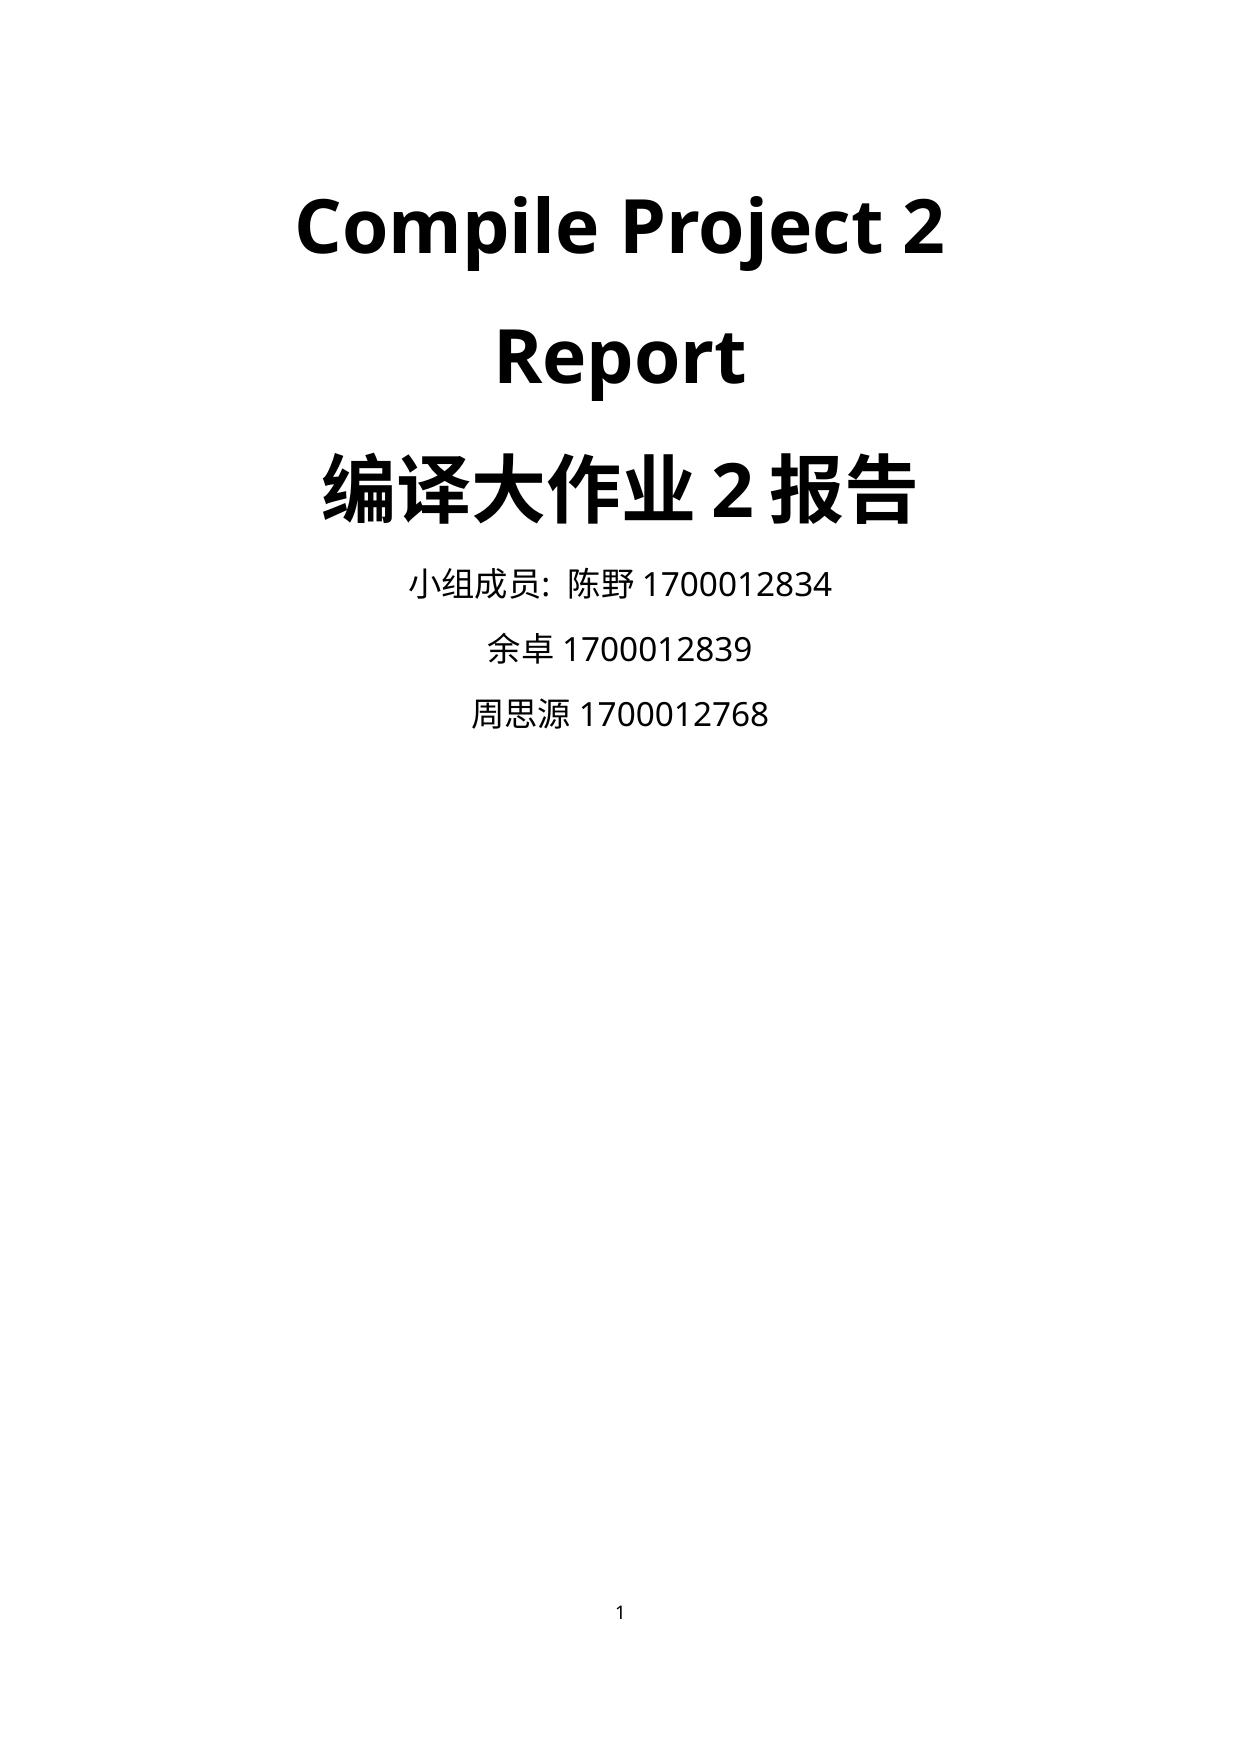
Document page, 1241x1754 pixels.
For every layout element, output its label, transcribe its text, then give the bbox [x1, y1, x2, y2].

text 小组成员: 陈野 1700012834 [187, 550, 1053, 615]
text 余卓 1700012839 [187, 615, 1053, 680]
text 编译大作业2报告 [187, 420, 1053, 550]
text Compile Project 2 Report [187, 160, 1053, 420]
text 周思源 1700012768 [187, 680, 1053, 745]
